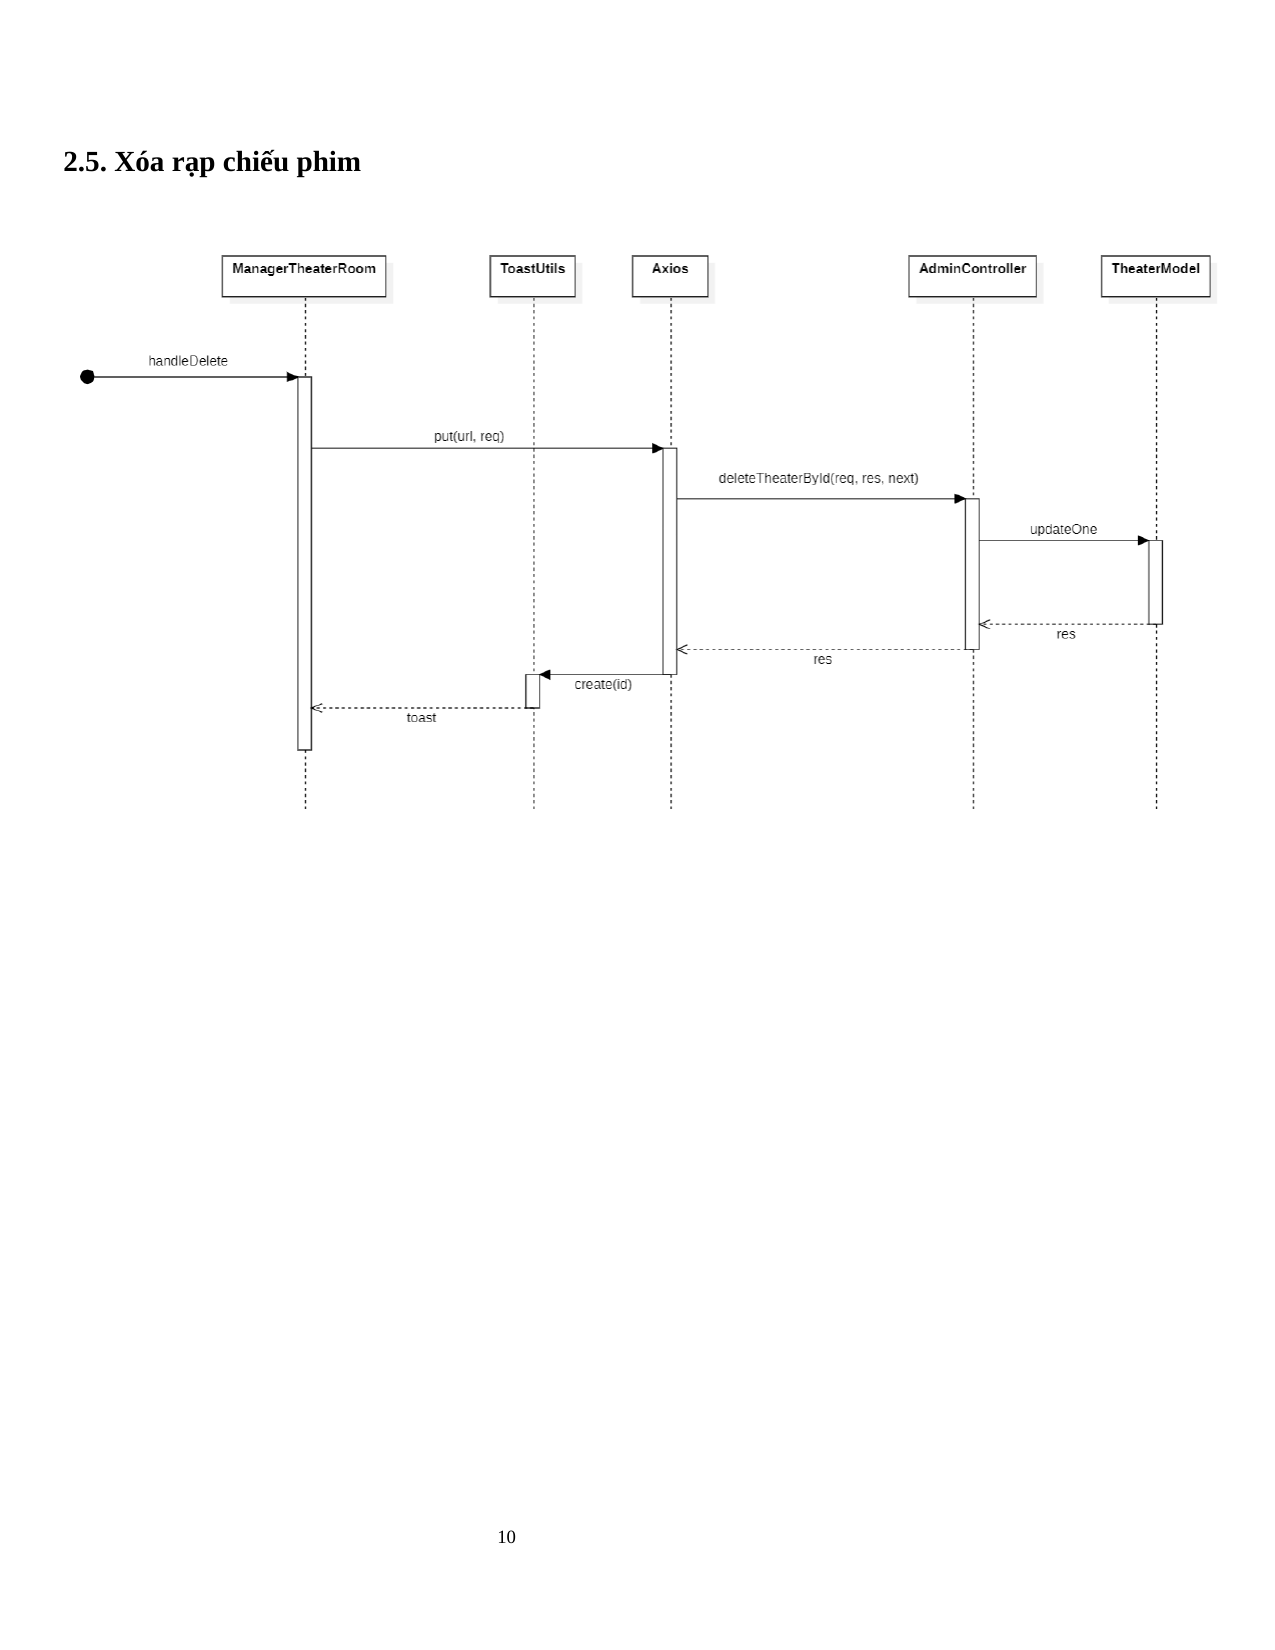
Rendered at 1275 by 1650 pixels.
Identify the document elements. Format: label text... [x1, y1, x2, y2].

subtitle Xóa rạp chiếu phim [63, 144, 1231, 177]
picture [63, 221, 1231, 809]
